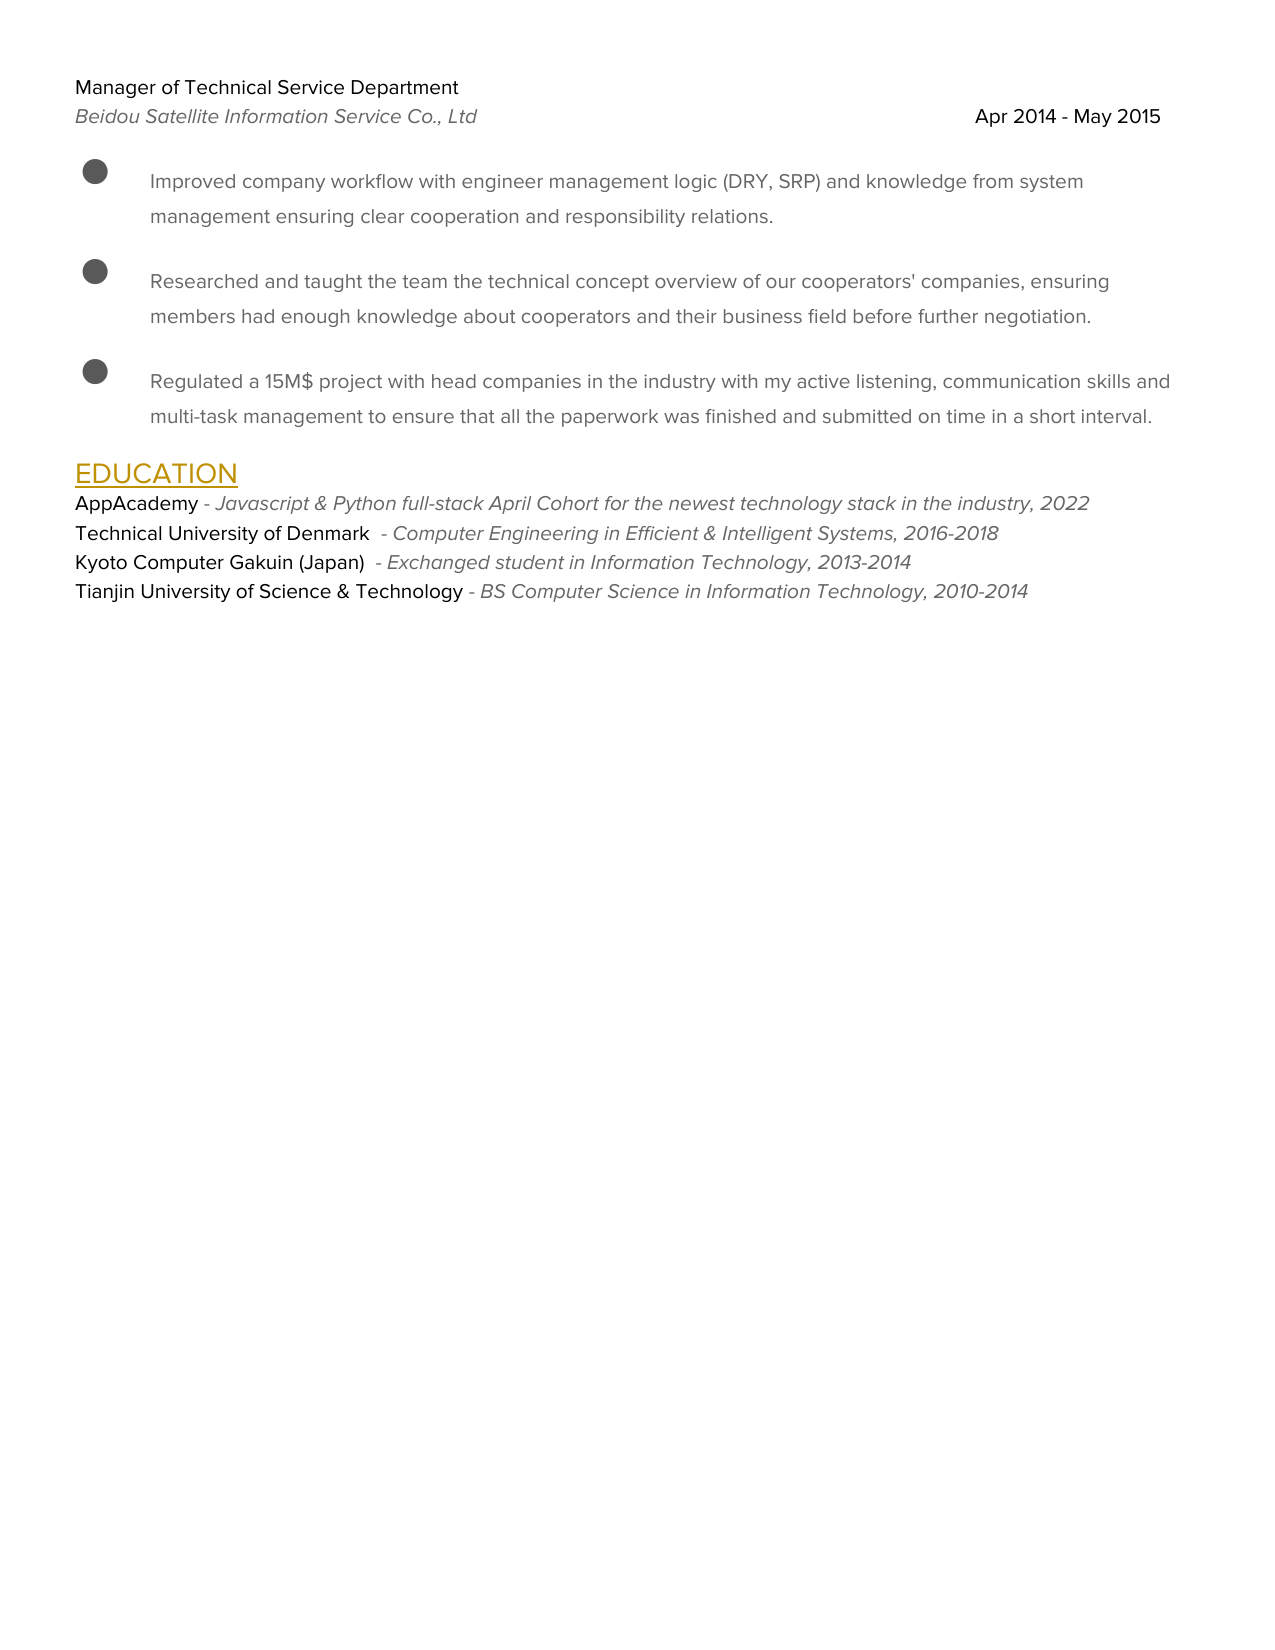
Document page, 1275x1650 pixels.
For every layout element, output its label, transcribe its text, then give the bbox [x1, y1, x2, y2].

list Researched and taught the team the technical concept overview of our cooperators' companies, ensuring members had enough knowledge about cooperators and their business field before further negotiation. [112, 233, 1200, 329]
text EDUCATION [75, 456, 1200, 492]
list Improved company workflow with engineer management logic (DRY, SRP) and knowledge from system management ensuring clear cooperation and responsibility relations. [112, 133, 1200, 229]
text Tianjin University of Science & Technology - BS Computer Science in Information Technology, 2010-2014 [75, 579, 1200, 604]
text Beidou Satellite Information Service Co., Ltd Apr 2014 - May 2015 [75, 104, 1200, 129]
text Manager of Technical Service Department [75, 75, 1200, 100]
list Regulated a 15M$ project with head companies in the industry with my active listening, communication skills and multi-task management to ensure that all the paperwork was finished and submitted on time in a short interval. [112, 333, 1200, 429]
text Kyoto Computer Gakuin (Japan) - Exchanged student in Information Technology, 2013-2014 [75, 550, 1200, 575]
text Technical University of Denmark - Computer Engineering in Efficient & Intelligent Systems, 2016-2018 [75, 521, 1200, 546]
text AppAcademy - Javascript & Python full-stack April Cohort for the newest technology stack in the industry, 2022 [75, 492, 1200, 517]
